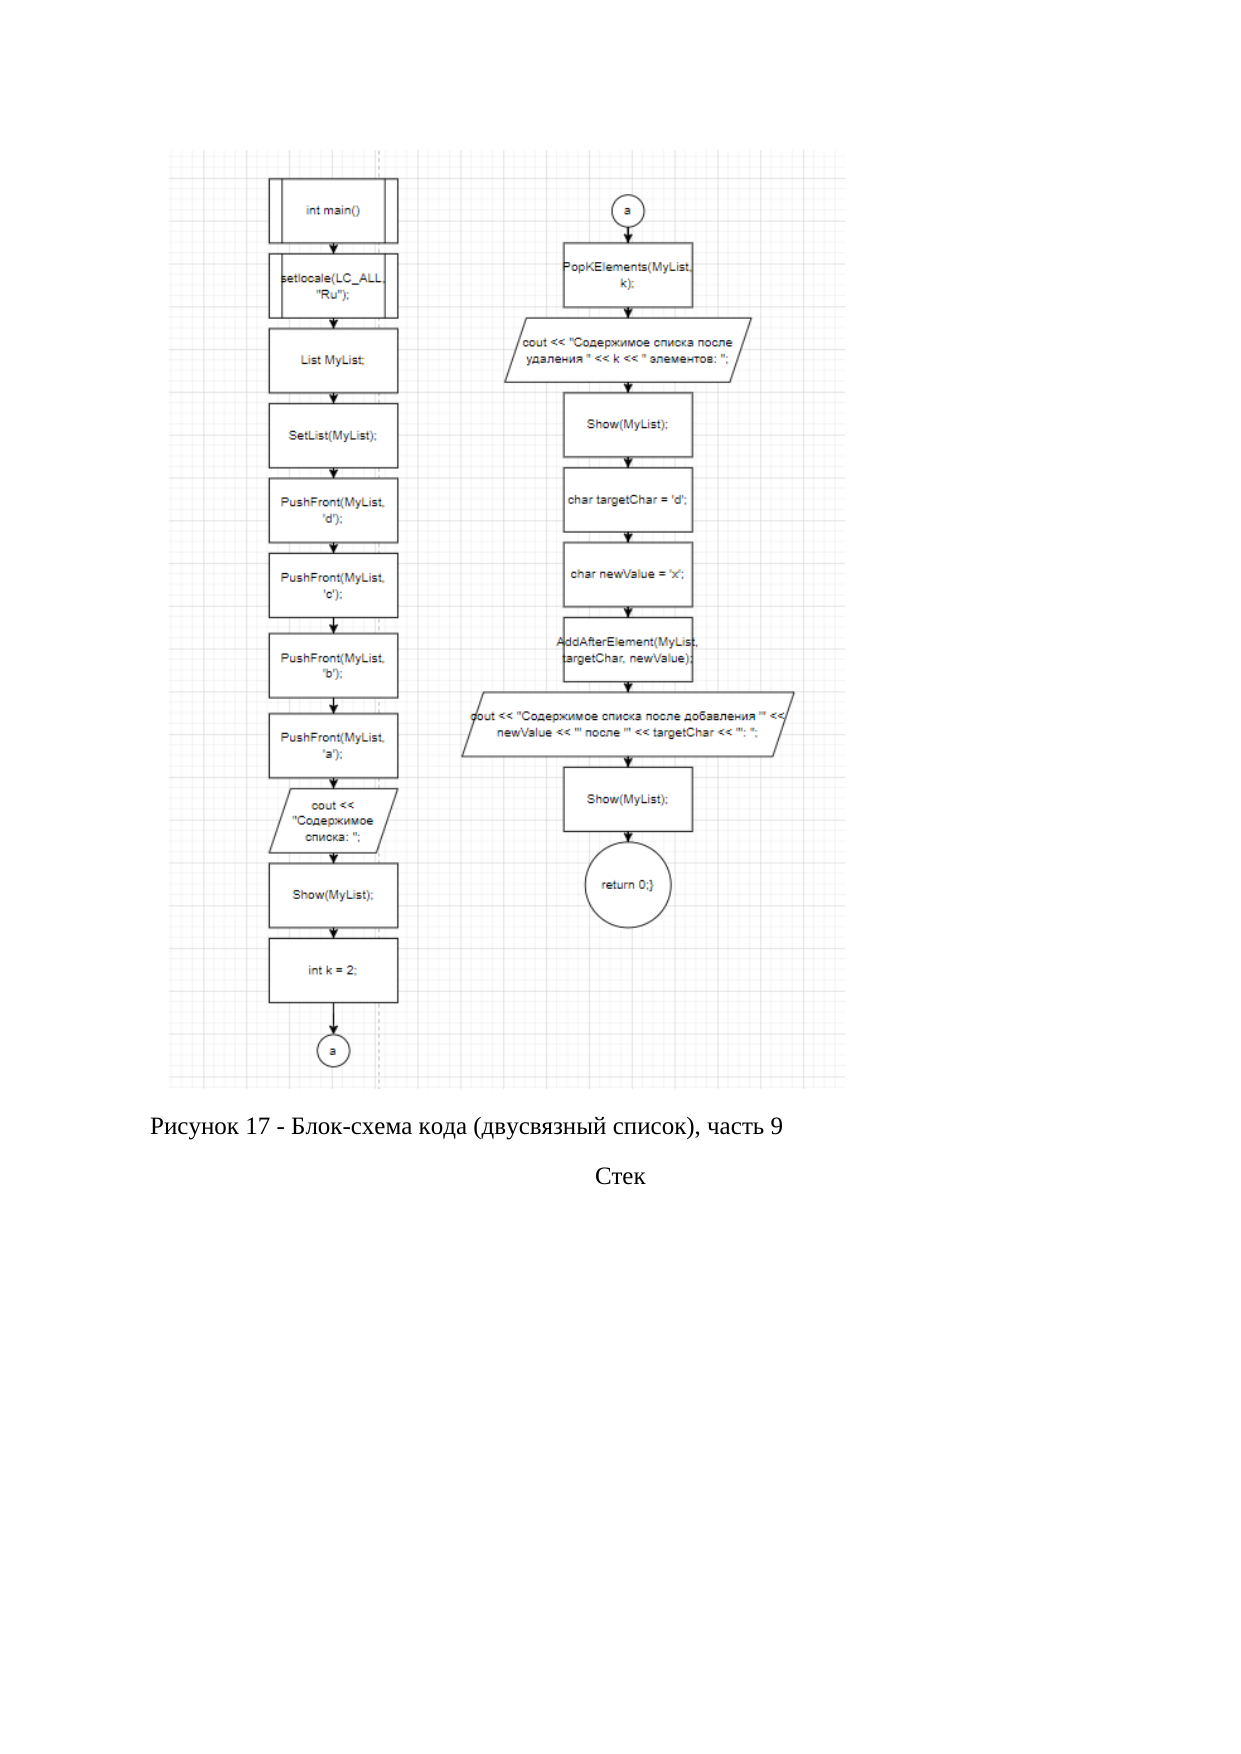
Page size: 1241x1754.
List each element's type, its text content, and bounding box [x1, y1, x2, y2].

text Рисунок 17 - Блок-схема кода (двусвязный список), часть 9 [150, 1111, 1090, 1140]
text Стек [150, 1161, 1090, 1190]
